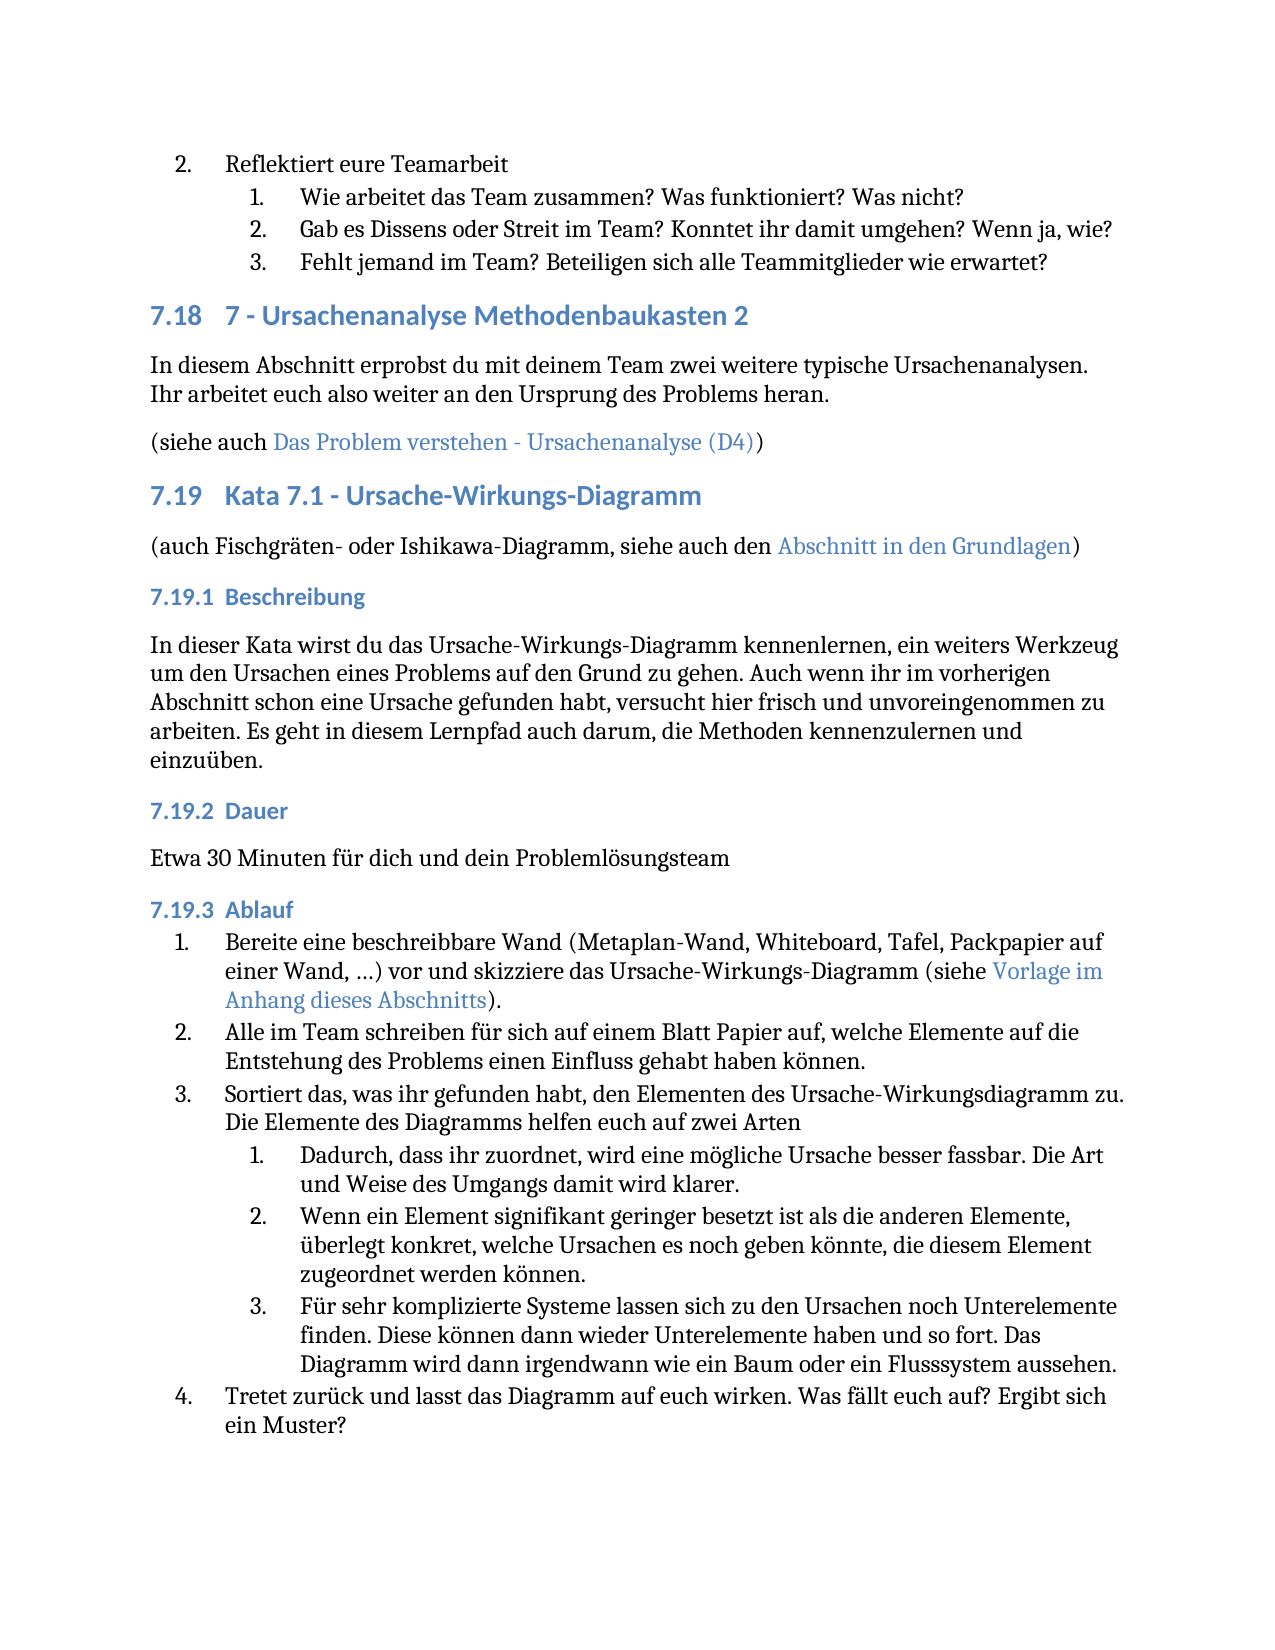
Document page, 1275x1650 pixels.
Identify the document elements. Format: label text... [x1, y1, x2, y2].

subtitle 7.19.2 Dauer [150, 795, 1125, 826]
subtitle 7.19.1 Beschreibung [150, 581, 1125, 612]
text In dieser Kata wirst du das Ursache-Wirkungs-Diagramm kennenlernen, ein weiters Werkzeug um den Ursachen eines Problems auf den Grund zu gehen. Auch wenn ihr im vorherigen Abschnitt schon eine Ursache gefunden habt, versucht hier frisch und unvoreingenommen zu arbeiten. Es geht in diesem Lernpfad auch darum, die Methoden kennenzulernen und einzuüben. [150, 631, 1125, 774]
subtitle 7.19.3 Ablauf [150, 894, 1125, 924]
list Für sehr komplizierte Systeme lassen sich zu den Ursachen noch Unterelemente finden. Diese können dann wieder Unterelemente haben und so fort. Das Diagramm wird dann irgendwann wie ein Baum oder ein Flusssystem aussehen. [250, 1292, 1125, 1378]
list Alle im Team schreiben für sich auf einem Blatt Papier auf, welche Elemente auf die Entstehung des Problems einen Einfluss gehabt haben können. [175, 1018, 1125, 1076]
list Wie arbeitet das Team zusammen? Was funktioniert? Was nicht? [250, 182, 1125, 211]
list Fehlt jemand im Team? Beteiligen sich alle Teammitglieder wie erwartet? [250, 247, 1125, 276]
list Sortiert das, was ihr gefunden habt, den Elementen des Ursache-Wirkungsdiagramm zu. Die Elemente des Diagramms helfen euch auf zwei Arten [175, 1079, 1125, 1137]
list Tretet zurück und lasst das Diagramm auf euch wirken. Was fällt euch auf? Ergibt sich ein Muster? [175, 1382, 1125, 1439]
list Reflektiert eure Teamarbeit [175, 150, 1125, 179]
subtitle 7.18 7 - Ursachenanalyse Methodenbaukasten 2 [150, 297, 1125, 333]
list Wenn ein Element signifikant geringer besetzt ist als die anderen Elemente, überlegt konkret, welche Ursachen es noch geben könnte, die diesem Element zugeordnet werden können. [250, 1202, 1125, 1288]
list Bereite eine beschreibbare Wand (Metaplan-Wand, Whiteboard, Tafel, Packpapier auf einer Wand, …) vor und skizziere das Ursache-Wirkungs-Diagramm (siehe Vorlage im Anhang dieses Abschnitts). [175, 928, 1125, 1014]
list Gab es Dissens oder Streit im Team? Konntet ihr damit umgehen? Wenn ja, wie? [250, 215, 1125, 244]
subtitle 7.19 Kata 7.1 - Ursache-Wirkungs-Diagramm [150, 477, 1125, 513]
text (siehe auch Das Problem verstehen - Ursachenanalyse (D4)) [150, 428, 1125, 456]
text (auch Fischgräten- oder Ishikawa-Diagramm, siehe auch den Abschnitt in den Grundlagen) [150, 532, 1125, 560]
text In diesem Abschnitt erprobst du mit deinem Team zwei weitere typische Ursachenanalysen. Ihr arbeitet euch also weiter an den Ursprung des Problems heran. [150, 351, 1125, 409]
list Dadurch, dass ihr zuordnet, wird eine mögliche Ursache besser fassbar. Die Art und Weise des Umgangs damit wird klarer. [250, 1141, 1125, 1198]
text Etwa 30 Minuten für dich und dein Problemlösungsteam [150, 844, 1125, 873]
